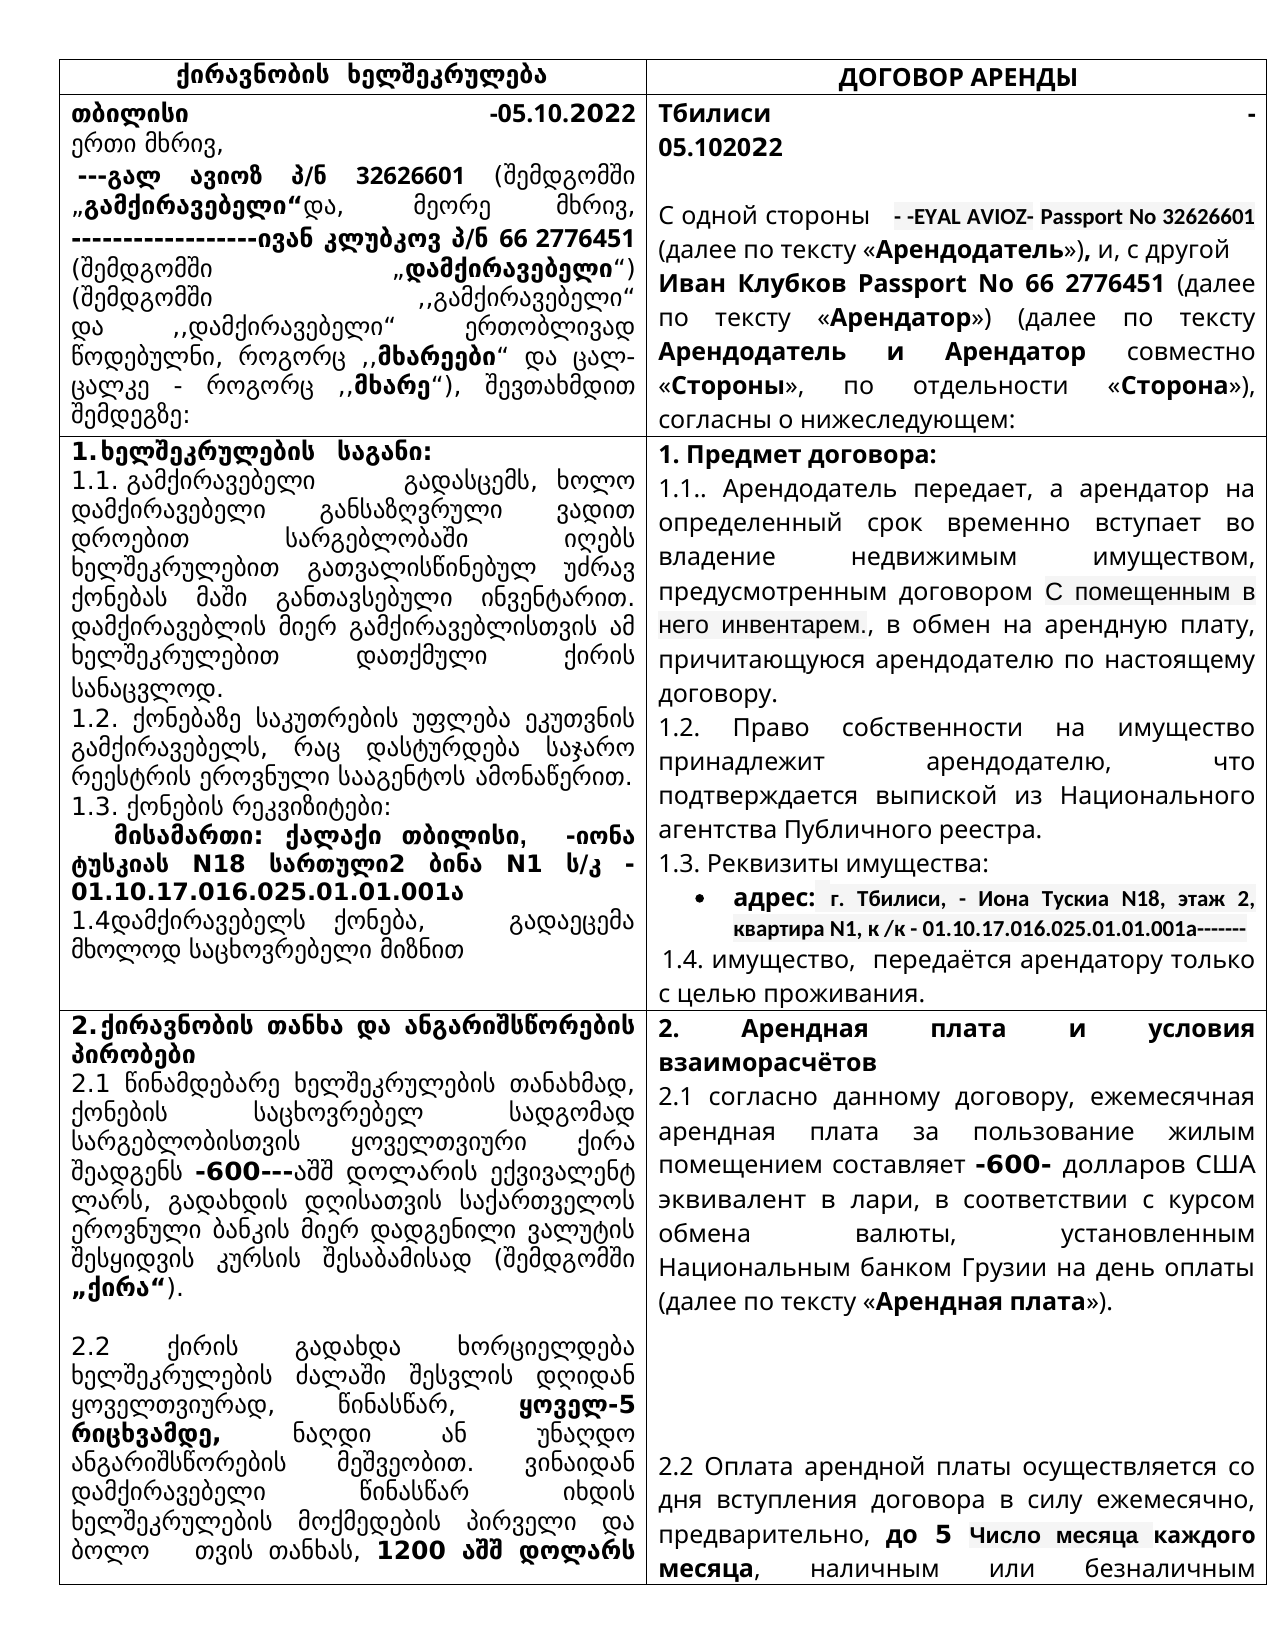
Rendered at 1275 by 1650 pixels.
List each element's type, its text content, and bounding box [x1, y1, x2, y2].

table_header ДОГОВОР АРЕНДЫ [647, 60, 1266, 94]
table_cell 1. Предмет договора: 1.1.. Арендодатель передает, а арендатор на определенный срок временно вступает во владение недвижимым имуществом, предусмотренным договором С помещенным в него инвентарем., в обмен на арендную плату, причитающуюся арендодателю по настоящему договору. 1.2. Право собственности на имущество принадлежит арендодателю, что подтверждается выпиской из Национального агентства Публичного реестра. 1.3. Реквизиты имущества: адрес: г. Тбилиси, - Иона Тускиа N18, этаж 2, квартира N1, к /к - 01.10.17.016.025.01.01.001a------- 1.4. имущество, передаётся арендатору только с целью проживания. [647, 437, 1266, 1010]
table_cell ხელშეკრულების საგანი: 1.1. გამქირავებელი გადასცემს, ხოლო დამქირავებელი განსაზღვრული ვადით დროებით სარგებლობაში იღებს ხელშეკრულებით გათვალისწინებულ უძრავ ქონებას მაში განთავსებული ინვენტარით. დამქირავებლის მიერ გამქირავებლისთვის ამ ხელშეკრულებით დათქმული ქირის სანაცვლოდ. 1.2. ქონებაზე საკუთრების უფლება ეკუთვნის გამქირავებელს, რაც დასტურდება საჯარო რეესტრის ეროვნული სააგენტოს ამონაწერით. 1.3. ქონების რეკვიზიტები: მისამართი: ქალაქი თბილისი, -იონა ტუსკიას N18 სართული2 ბინა N1 ს/კ -01.10.17.016.025.01.01.001ა 1.4დამქირავებელს ქონება, გადაეცემა მხოლოდ საცხოვრებელი მიზნით [60, 437, 646, 1010]
table_header ქირავნობის ხელშეკრულება [60, 60, 646, 94]
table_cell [647, 1011, 1266, 1584]
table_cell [60, 1011, 646, 1584]
table_cell Тбилиси -05.102022 С одной стороны - -EYAL AVIOZ- Passport No 32626601 (далее по тексту «Арендодатель»), и, с другой Иван Клубков Passport No 66 2776451 (далее по тексту «Арендатор») (далее по тексту Арендодатель и Арендатор совместно «Стороны», по отдельности «Сторона»), согласны о нижеследующем: [647, 95, 1266, 436]
table_cell თბილისი -05.10.2022 ერთი მხრივ, ---გალ ავიოზ პ/ნ 32626601 (შემდგომში „გამქირავებელი“და, მეორე მხრივ, ------------------ივან კლუბკოვ პ/ნ 66 2776451 (შემდგომში „დამქირავებელი“) (შემდგომში ,,გამქირავებელი“ და ,,დამქირავებელი“ ერთობლივად წოდებულნი, როგორც ,,მხარეები“ და ცალ-ცალკე - როგორც ,,მხარე“), შევთახმდით შემდეგზე: [60, 95, 646, 436]
